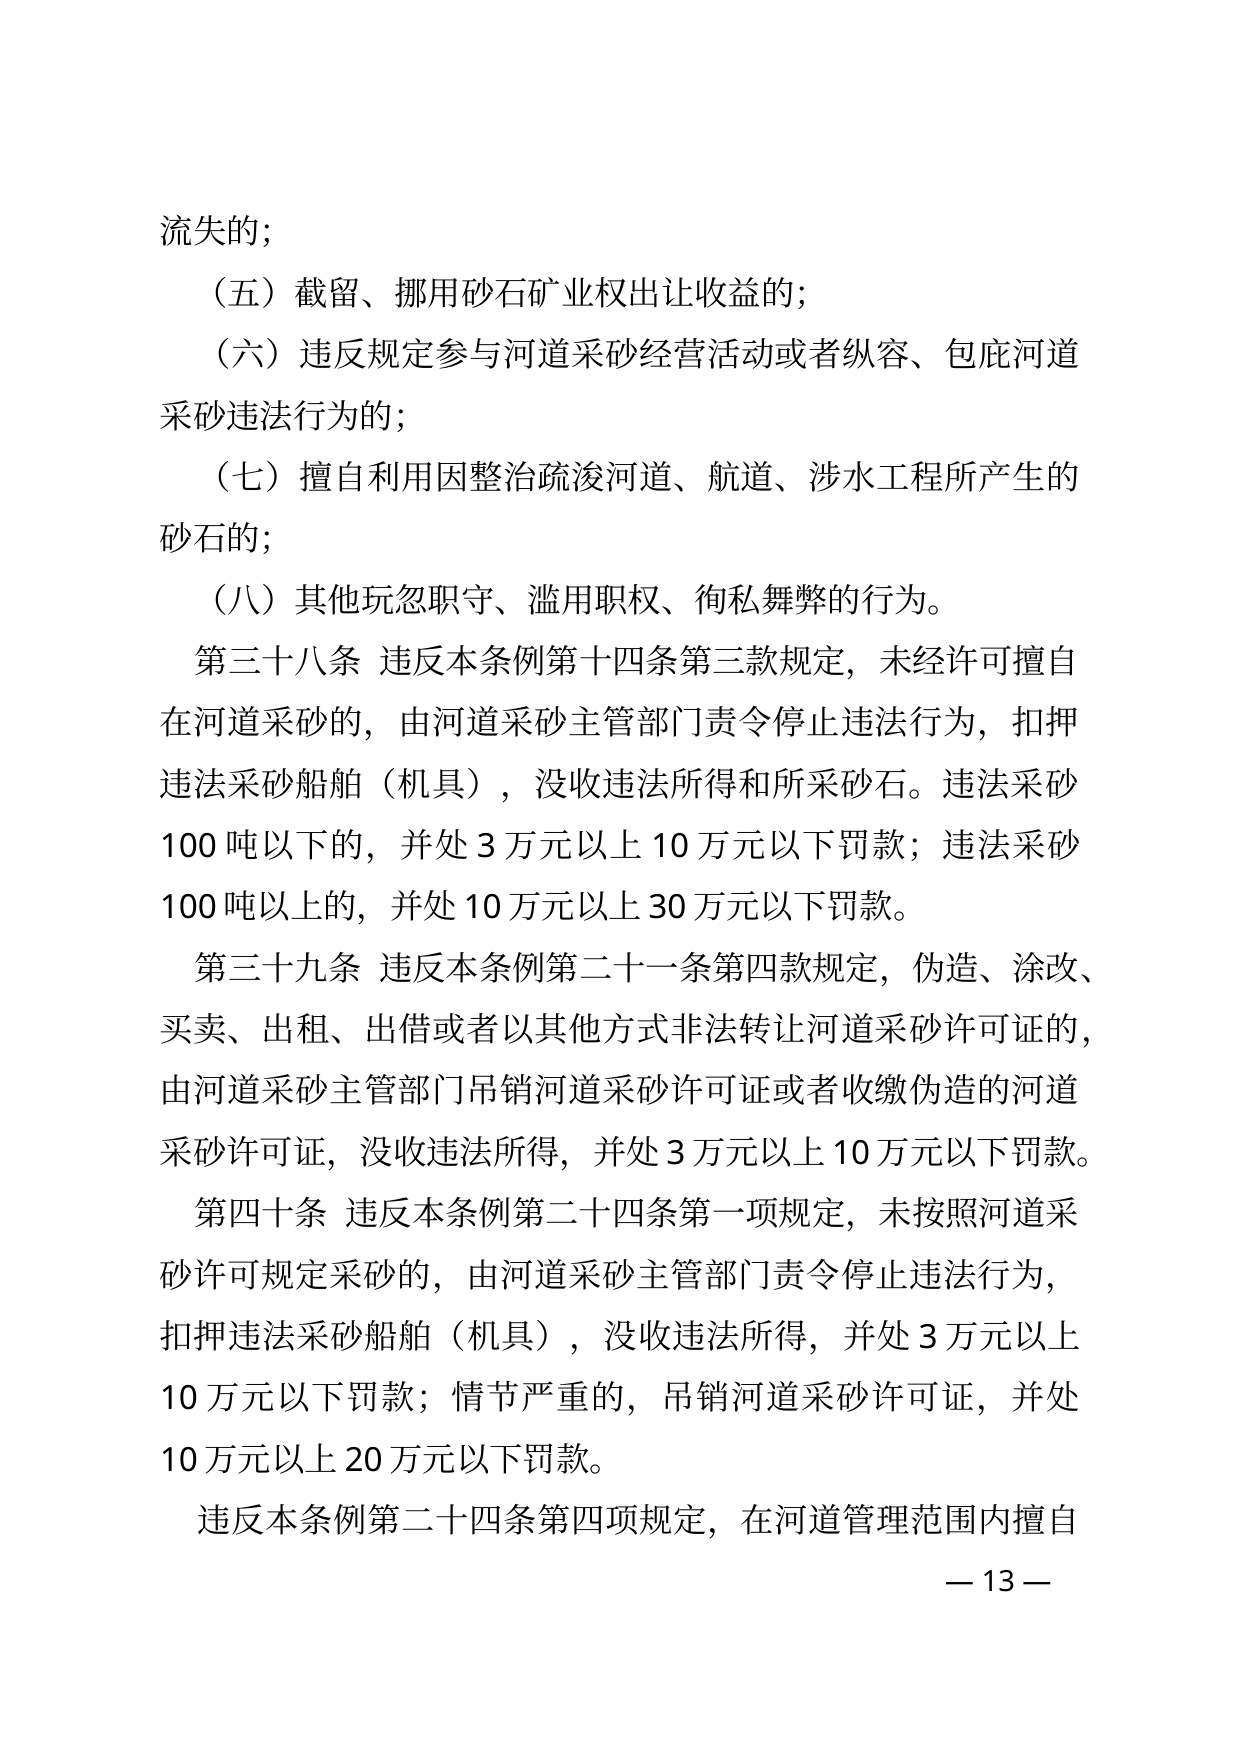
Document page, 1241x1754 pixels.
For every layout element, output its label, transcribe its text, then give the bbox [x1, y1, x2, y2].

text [159, 195, 1081, 256]
text 第三十九条 违反本条例第二十一条第四款规定，伪造、涂改、买卖、出租、出借或者以其他方式非法转让河道采砂许可证的，由河道采砂主管部门吊销河道采砂许可证或者收缴伪造的河道采砂许可证，没收违法所得，并处3万元以上10万元以下罚款。 [159, 931, 1081, 1177]
text 第三十八条 违反本条例第十四条第三款规定，未经许可擅自在河道采砂的，由河道采砂主管部门责令停止违法行为，扣押违法采砂船舶（机具），没收违法所得和所采砂石。违法采砂100吨以下的，并处3万元以上10万元以下罚款；违法采砂100吨以上的，并处10万元以上30万元以下罚款。 [159, 624, 1081, 931]
text （八）其他玩忽职守、滥用职权、徇私舞弊的行为。 [159, 563, 1081, 624]
text （六）违反规定参与河道采砂经营活动或者纵容、包庇河道采砂违法行为的； [159, 318, 1081, 440]
text （五）截留、挪用砂石矿业权出让收益的； [159, 256, 1081, 318]
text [159, 1483, 1081, 1545]
text （七）擅自利用因整治疏浚河道、航道、涉水工程所产生的砂石的； [159, 440, 1081, 563]
text 第四十条 违反本条例第二十四条第一项规定，未按照河道采砂许可规定采砂的，由河道采砂主管部门责令停止违法行为，扣押违法采砂船舶（机具），没收违法所得，并处3万元以上10万元以下罚款；情节严重的，吊销河道采砂许可证，并处10万元以上20万元以下罚款。 [159, 1177, 1081, 1483]
